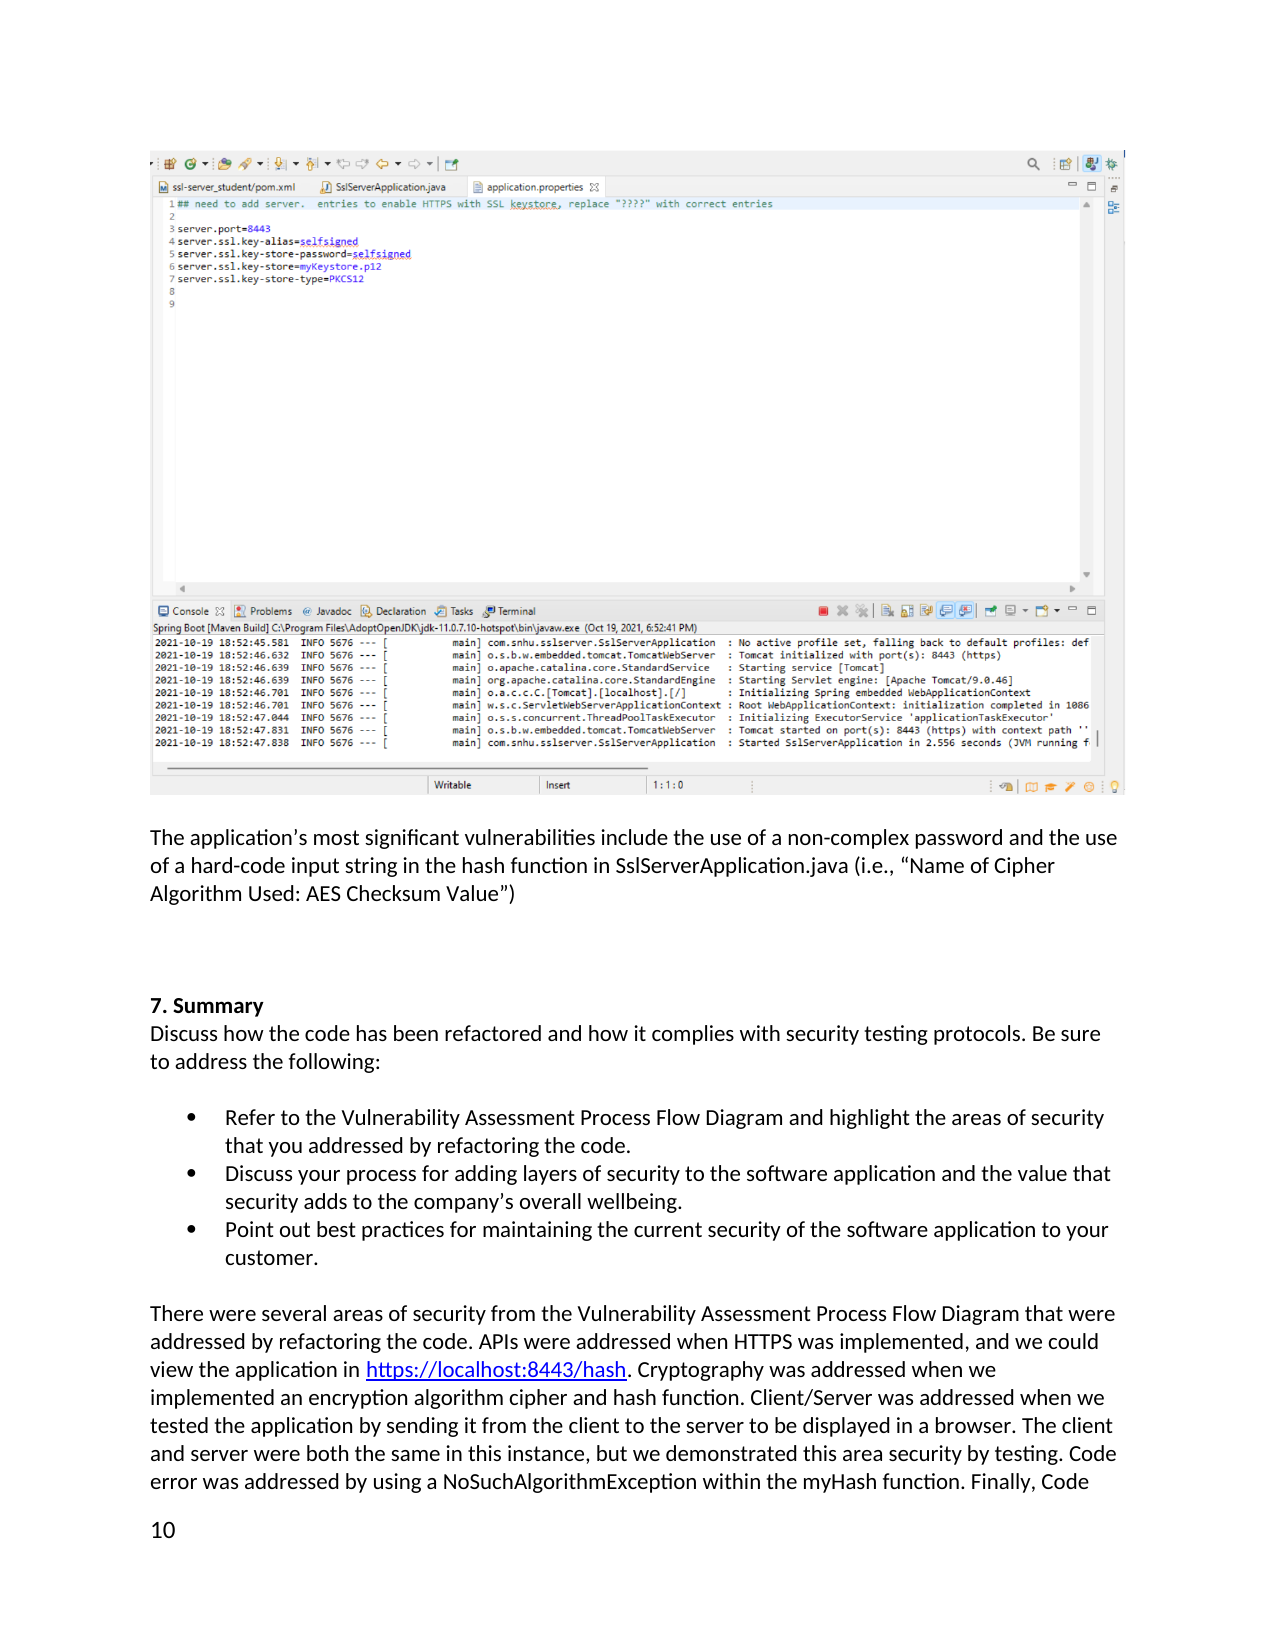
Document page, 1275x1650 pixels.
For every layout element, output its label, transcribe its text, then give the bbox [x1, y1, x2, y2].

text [150, 1299, 1125, 1495]
list Refer to the Vulnerability Assessment Process Flow Diagram and highlight the areas of security that you addressed by refactoring the code. [187, 1103, 1125, 1159]
text The application’s most significant vulnerabilities include the use of a non-complex password and the use of a hard-code input string in the hash function in SslServerApplication.java (i.e., “Name of Cipher Algorithm Used: AES Checksum Value”) [150, 823, 1125, 907]
list Discuss your process for adding layers of security to the software application and the value that security adds to the company’s overall wellbeing. [187, 1159, 1125, 1215]
list Point out best practices for maintaining the current security of the software application to your customer. [187, 1215, 1125, 1271]
subtitle 7. Summary [150, 991, 1125, 1019]
picture [150, 150, 1125, 795]
text Discuss how the code has been refactored and how it complies with security testing protocols. Be sure to address the following: [150, 1019, 1125, 1075]
